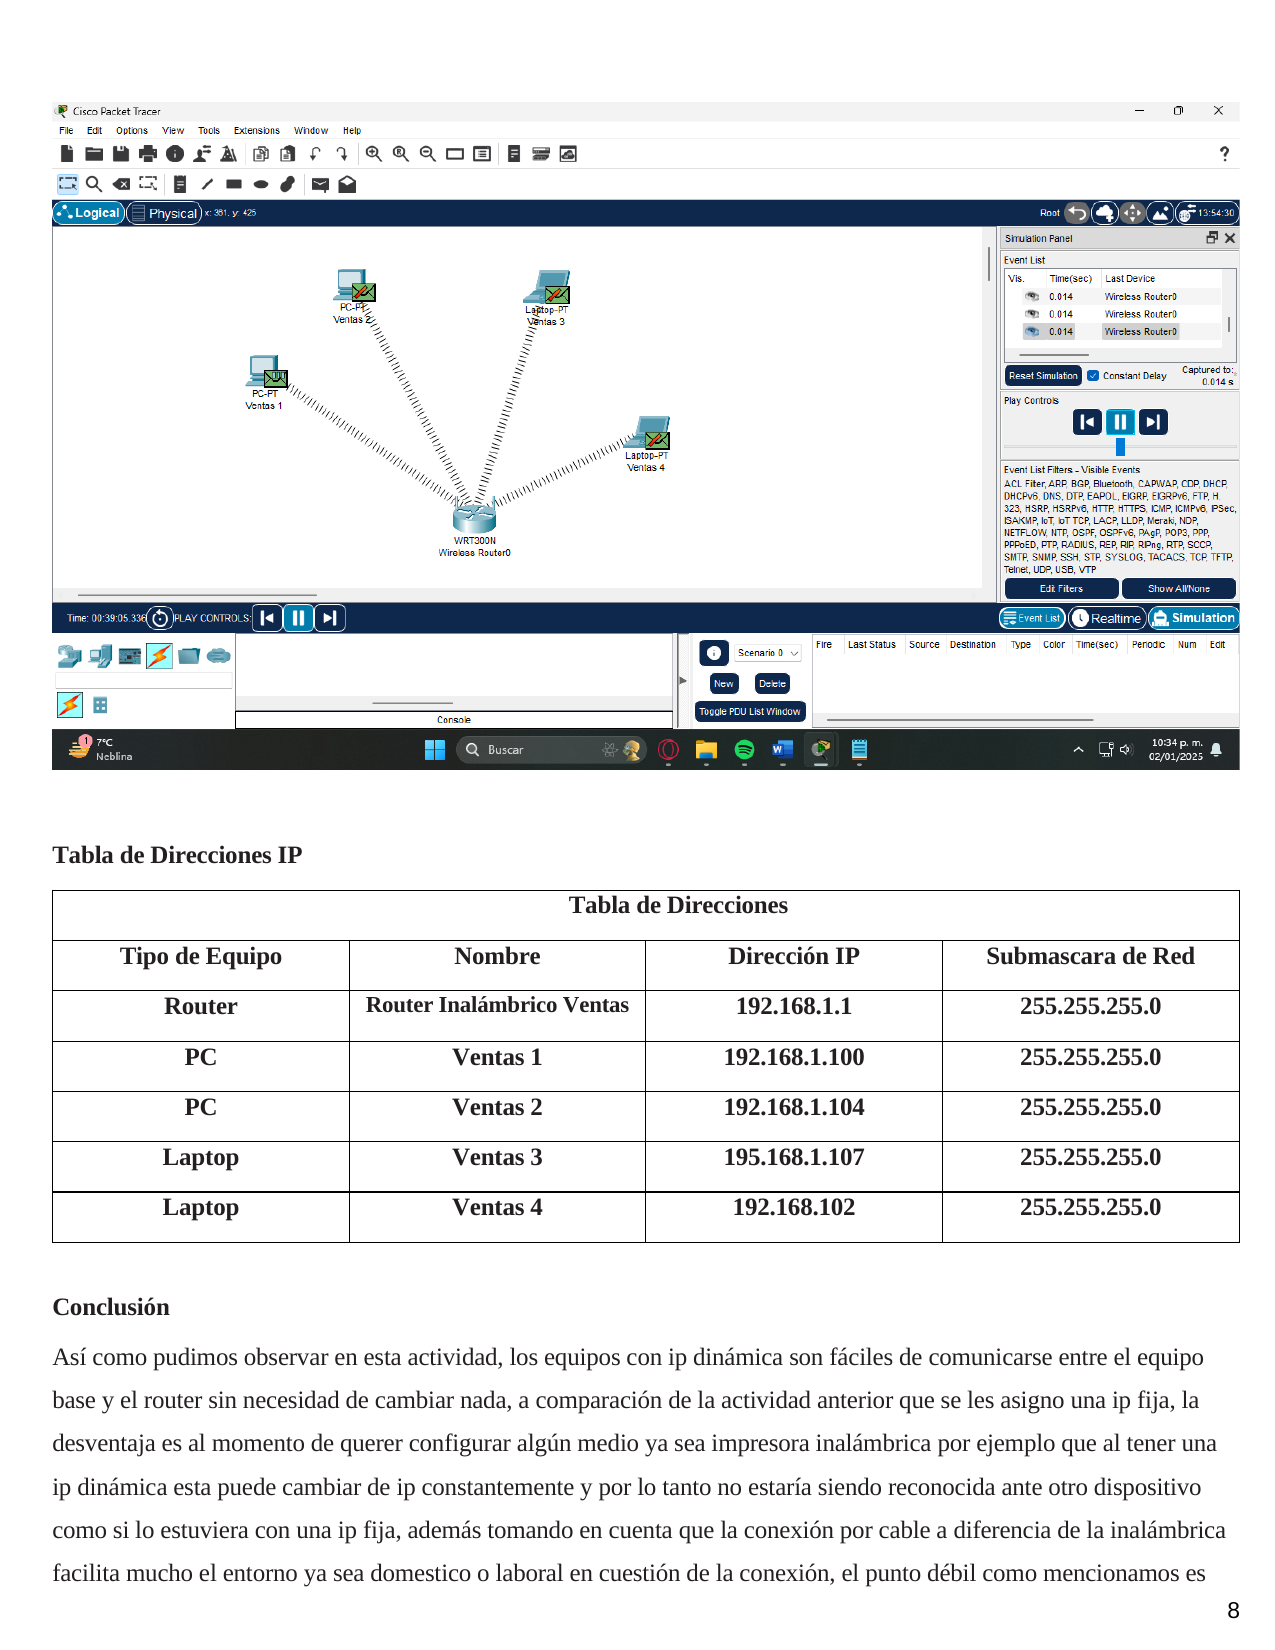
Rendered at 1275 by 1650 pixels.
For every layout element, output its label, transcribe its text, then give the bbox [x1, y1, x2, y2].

table_cell 255.255.255.0 [943, 1092, 1239, 1141]
table_cell Tipo de Equipo [53, 941, 349, 990]
picture [111, 209, 118, 216]
picture [52, 102, 1240, 770]
table_cell Ventas 3 [350, 1142, 645, 1191]
text Conclusión [52, 1292, 1239, 1321]
table_cell Router [53, 991, 349, 1041]
table_cell 255.255.255.0 [943, 991, 1239, 1041]
picture [1185, 616, 1196, 621]
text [52, 1342, 1239, 1587]
table_cell Router Inalámbrico Ventas [350, 991, 645, 1041]
table_cell Nombre [350, 941, 645, 990]
table_cell 192.168.1.104 [646, 1092, 942, 1141]
table_cell 255.255.255.0 [943, 1042, 1239, 1091]
picture [96, 209, 101, 217]
table_cell Ventas 1 [350, 1042, 645, 1091]
text Tabla de Direcciones IP [52, 840, 1239, 869]
table_cell 192.168.1.1 [646, 991, 942, 1041]
table_cell Submascara de Red [943, 941, 1239, 990]
table_cell 255.255.255.0 [943, 1193, 1239, 1242]
table_cell PC [53, 1042, 349, 1091]
table_cell Dirección IP [646, 941, 942, 990]
table_cell Ventas 2 [350, 1092, 645, 1141]
table_header Tabla de Direcciones [53, 891, 1239, 940]
table_cell Laptop [53, 1142, 349, 1191]
table_cell 195.168.1.107 [646, 1142, 942, 1191]
table_cell Ventas 4 [350, 1193, 645, 1242]
table_cell PC [53, 1092, 349, 1141]
table_cell Laptop [53, 1193, 349, 1242]
table_cell 255.255.255.0 [943, 1142, 1239, 1191]
table_cell 192.168.102 [646, 1193, 942, 1242]
table_cell 192.168.1.100 [646, 1042, 942, 1091]
